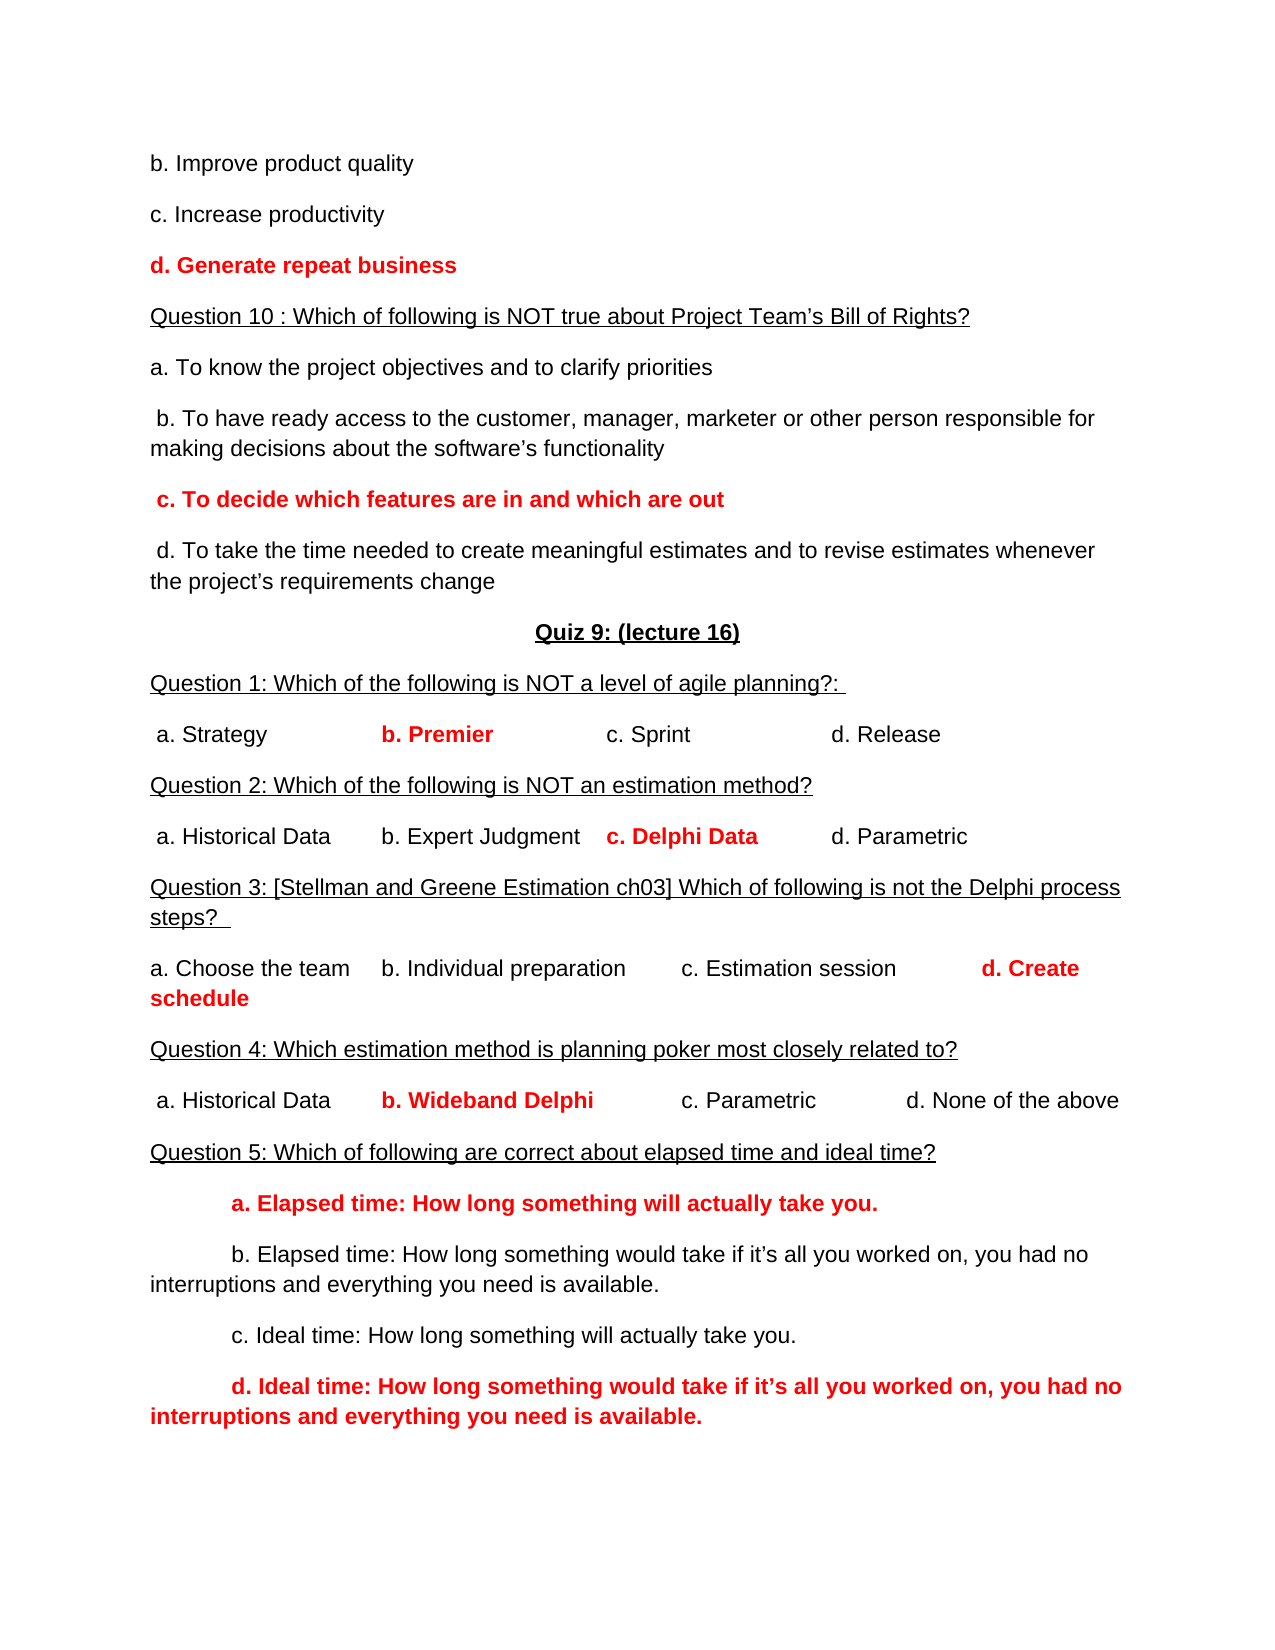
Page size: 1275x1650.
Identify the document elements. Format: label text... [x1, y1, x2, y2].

text Quiz 9: (lecture 16) [150, 619, 1125, 645]
text c. Ideal time: How long something will actually take you. [150, 1322, 1125, 1348]
text b. To have ready access to the customer, manager, marketer or other person responsible for making decisions about the software’s functionality [150, 405, 1125, 462]
text d. To take the time needed to create meaningful estimates and to revise estimates whenever the project’s requirements change [150, 537, 1125, 594]
text Question 3: [Stellman and Greene Estimation ch03] Which of following is not the Delphi process steps? [150, 874, 1125, 931]
text b. Improve product quality [150, 150, 1125, 176]
text a. Elapsed time: How long something will actually take you. [150, 1189, 1125, 1216]
text a. To know the project objectives and to clarify priorities [150, 354, 1125, 381]
text Question 4: Which estimation method is planning poker most closely related to? [150, 1036, 1125, 1063]
text c. Increase productivity [150, 201, 1125, 227]
text Question 5: Which of following are correct about elapsed time and ideal time? [150, 1138, 1125, 1165]
text Question 1: Which of the following is NOT a level of agile planning?: [150, 670, 1125, 696]
text Question 2: Which of the following is NOT an estimation method? [150, 772, 1125, 798]
text c. To decide which features are in and which are out [150, 486, 1125, 513]
text Question 10 : Which of following is NOT true about Project Team’s Bill of Rights? [150, 303, 1125, 329]
text a. Choose the team b. Individual preparation c. Estimation session d. Create schedule [150, 955, 1125, 1012]
text a. Historical Data b. Expert Judgment c. Delphi Data d. Parametric [150, 823, 1125, 849]
text d. Ideal time: How long something would take if it’s all you worked on, you had no interruptions and everything you need is available. [150, 1373, 1125, 1429]
text d. Generate repeat business [150, 252, 1125, 278]
text a. Strategy b. Premier c. Sprint d. Release [150, 721, 1125, 747]
text a. Historical Data b. Wideband Delphi c. Parametric d. None of the above [150, 1087, 1125, 1114]
text b. Elapsed time: How long something would take if it’s all you worked on, you had no interruptions and everything you need is available. [150, 1241, 1125, 1297]
